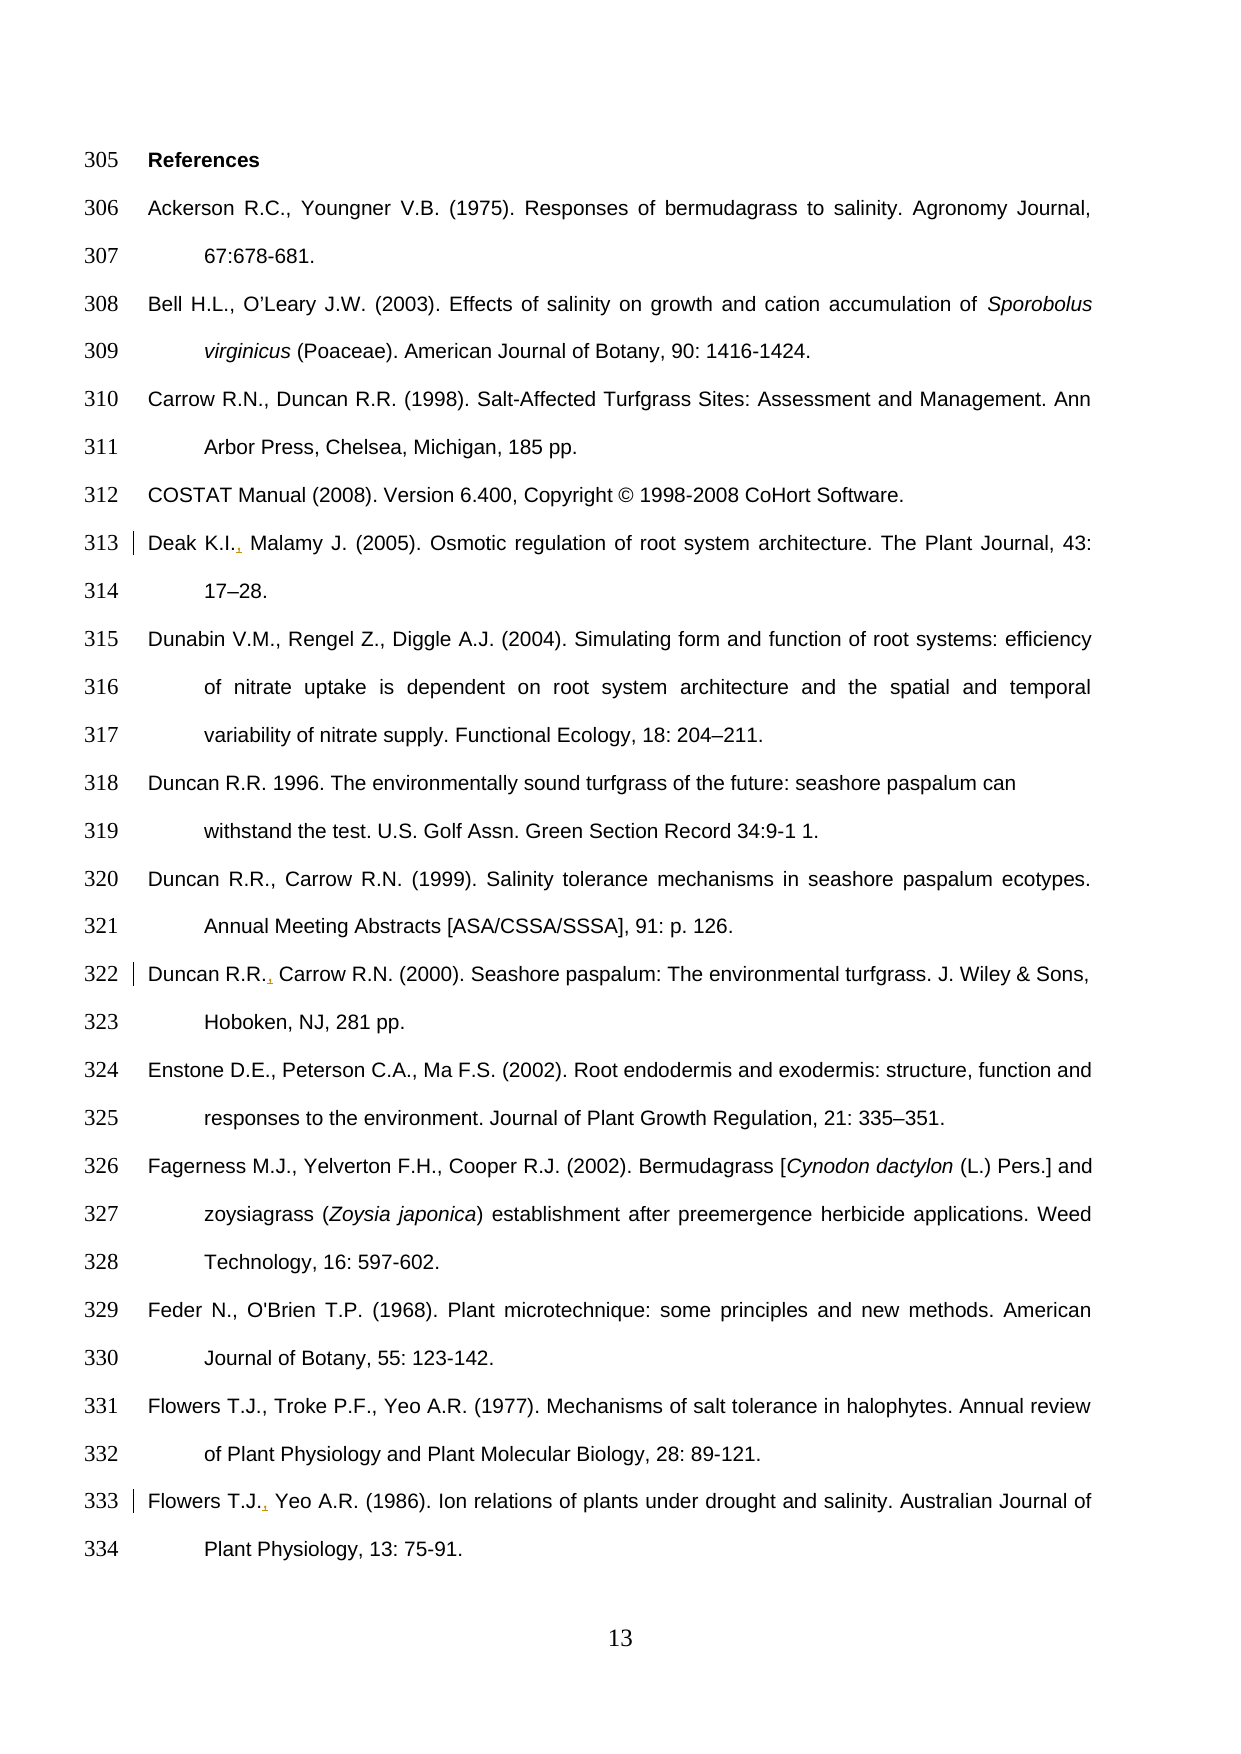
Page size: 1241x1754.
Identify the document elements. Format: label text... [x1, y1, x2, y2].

text COSTAT Manual (2008). Version 6.400, Copyright © 1998-2008 CoHort Software. [148, 483, 1092, 507]
text Ackerson R.C., Youngner V.B. (1975). Responses of bermudagrass to salinity. Agronomy Journal, 67:678-681. [148, 196, 1092, 267]
text Flowers T.J. Yeo A.R. (1986). Ion relations of plants under drought and salinity. Australian Journal of Plant Physiology, 13: 75-91. [148, 1489, 1092, 1561]
text Duncan R.R., Carrow R.N. (1999). Salinity tolerance mechanisms in seashore paspalum ecotypes. Annual Meeting Abstracts [ASA/CSSA/SSSA], 91: p. 126. [148, 866, 1092, 938]
text Feder N., O'Brien T.P. (1968). Plant microtechnique: some principles and new methods. American Journal of Botany, 55: 123-142. [148, 1298, 1092, 1369]
text Enstone D.E., Peterson C.A., Ma F.S. (2002). Root endodermis and exodermis: structure, function and responses to the environment. Journal of Plant Growth Regulation, 21: 335–351. [148, 1058, 1092, 1130]
text Duncan R.R. Carrow R.N. (2000). Seashore paspalum: The environmental turfgrass. J. Wiley & Sons, Hoboken, NJ, 281 pp. [148, 962, 1092, 1034]
text Carrow R.N., Duncan R.R. (1998). Salt-Affected Turfgrass Sites: Assessment and Management. Ann Arbor Press, Chelsea, Michigan, 185 pp. [148, 387, 1092, 459]
text Flowers T.J., Troke P.F., Yeo A.R. (1977). Mechanisms of salt tolerance in halophytes. Annual review of Plant Physiology and Plant Molecular Biology, 28: 89-121. [148, 1393, 1092, 1465]
text Fagerness M.J., Yelverton F.H., Cooper R.J. (2002). Bermudagrass [Cynodon dactylon (L.) Pers.] and zoysiagrass (Zoysia japonica) establishment after preemergence herbicide applications. Weed Technology, 16: 597-602. [148, 1154, 1092, 1274]
text Dunabin V.M., Rengel Z., Diggle A.J. (2004). Simulating form and function of root systems: efficiency of nitrate uptake is dependent on root system architecture and the spatial and temporal variability of nitrate supply. Functional Ecology, 18: 204–211. [148, 627, 1092, 747]
text Deak K.I. Malamy J. (2005). Osmotic regulation of root system architecture. The Plant Journal, 43: 17–28. [148, 531, 1092, 603]
text Bell H.L., O’Leary J.W. (2003). Effects of salinity on growth and cation accumulation of Sporobolus virginicus (Poaceae). American Journal of Botany, 90: 1416-1424. [148, 291, 1092, 363]
text References [148, 148, 1092, 172]
text Duncan R.R. 1996. The environmentally sound turfgrass of the future: seashore paspalum can withstand the test. U.S. Golf Assn. Green Section Record 34:9-1 1. [148, 771, 1092, 842]
